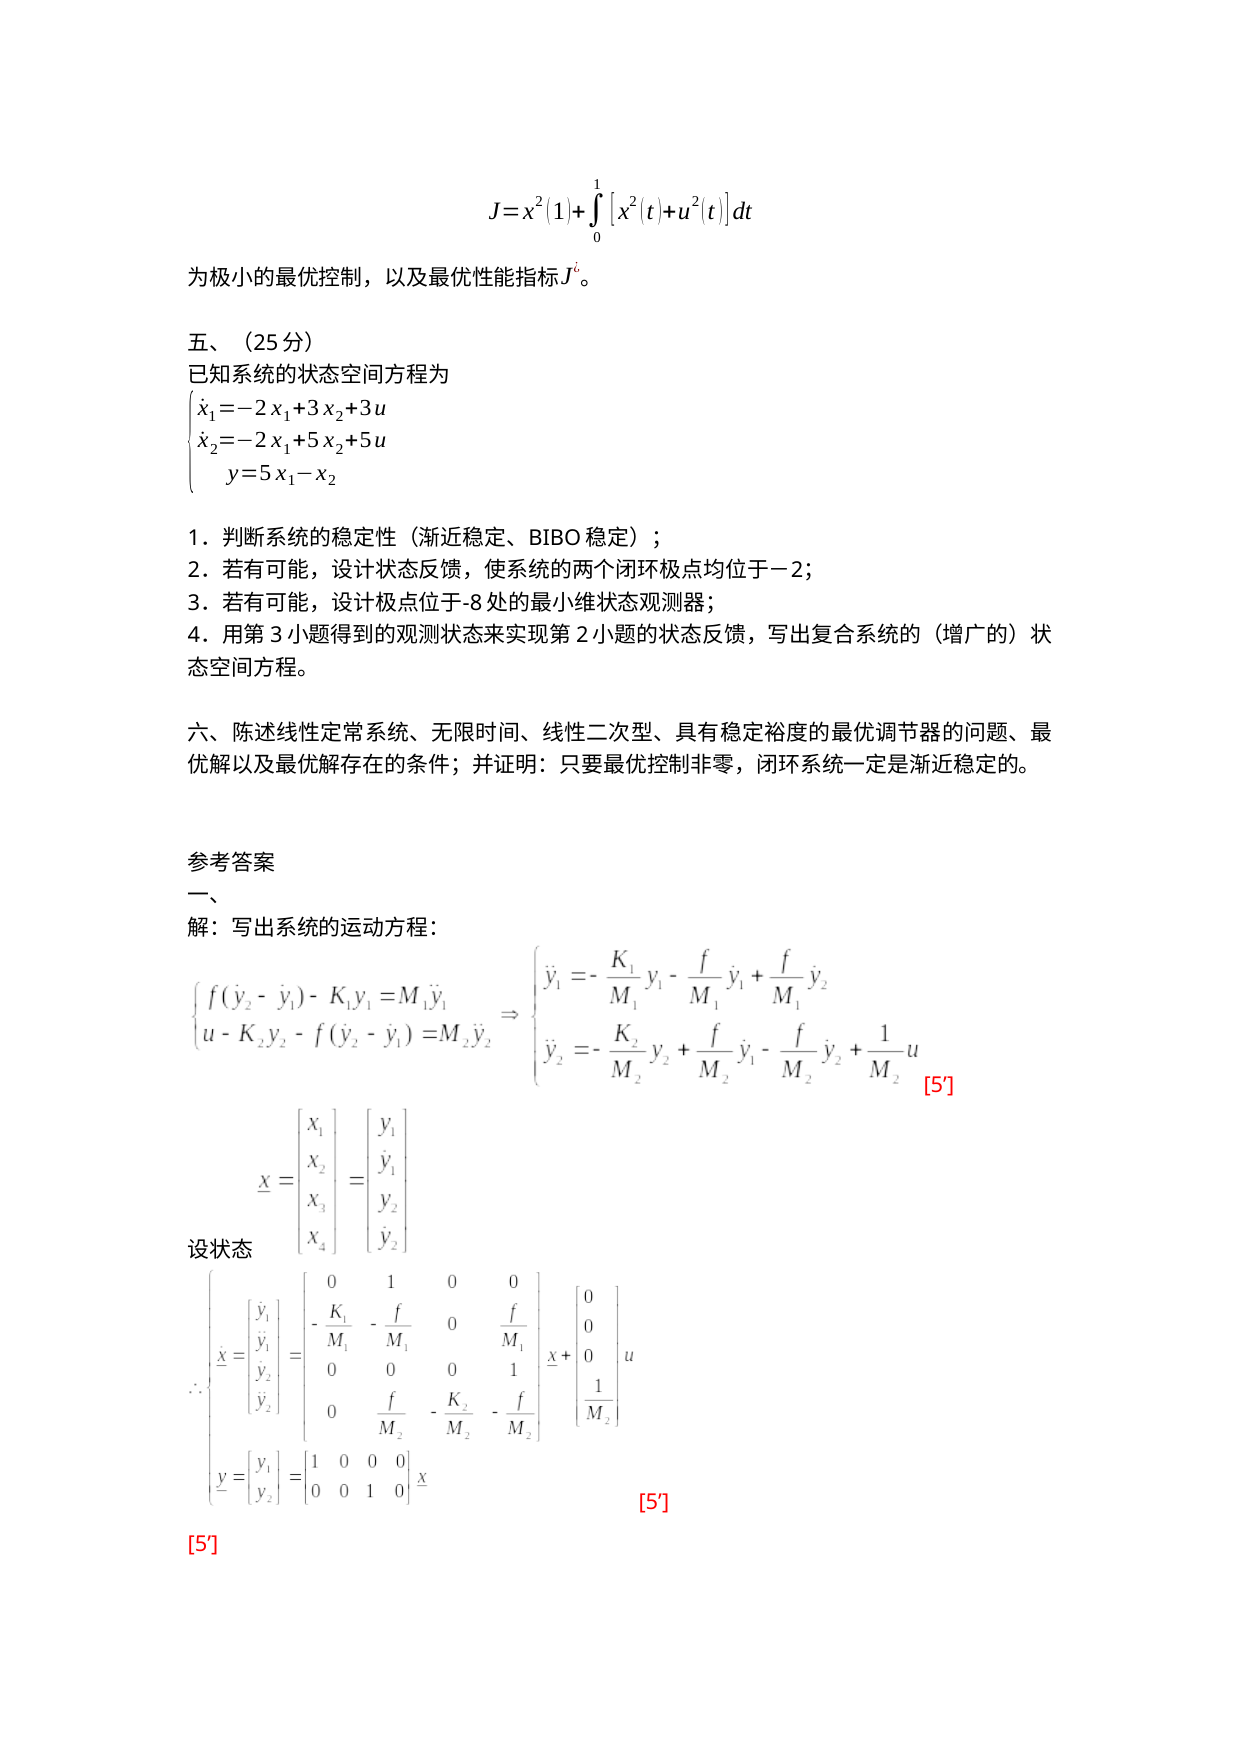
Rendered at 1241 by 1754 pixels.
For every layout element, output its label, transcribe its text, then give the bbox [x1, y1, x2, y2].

text 设状态 [187, 1104, 1053, 1267]
text 解：写出系统的运动方程： [187, 909, 1053, 942]
text 参考答案 [187, 844, 1053, 877]
text 1．判断系统的稳定性（渐近稳定、BIBO稳定）； [187, 519, 1053, 552]
text 4．用第3小题得到的观测状态来实现第2小题的状态反馈，写出复合系统的（增广的）状态空间方程。 [187, 617, 1053, 682]
text 一、 [187, 877, 1053, 909]
text 2．若有可能，设计状态反馈，使系统的两个闭环极点均位于－2； [187, 552, 1053, 584]
text [] [187, 1527, 1053, 1559]
text 3．若有可能，设计极点位于-8处的最小维状态观测器； [187, 584, 1053, 617]
text 为极小的最优控制，以及最优性能指标。 [187, 259, 1053, 292]
text 六、陈述线性定常系统、无限时间、线性二次型、具有稳定裕度的最优调节器的问题、最优解以及最优解存在的条件；并证明：只要最优控制非零，闭环系统一定是渐近稳定的。 [187, 714, 1053, 779]
text [] [187, 1267, 1053, 1527]
text 已知系统的状态空间方程为 [187, 357, 1053, 389]
text [] [187, 942, 1053, 1104]
text 五、（25分） [187, 324, 1053, 357]
